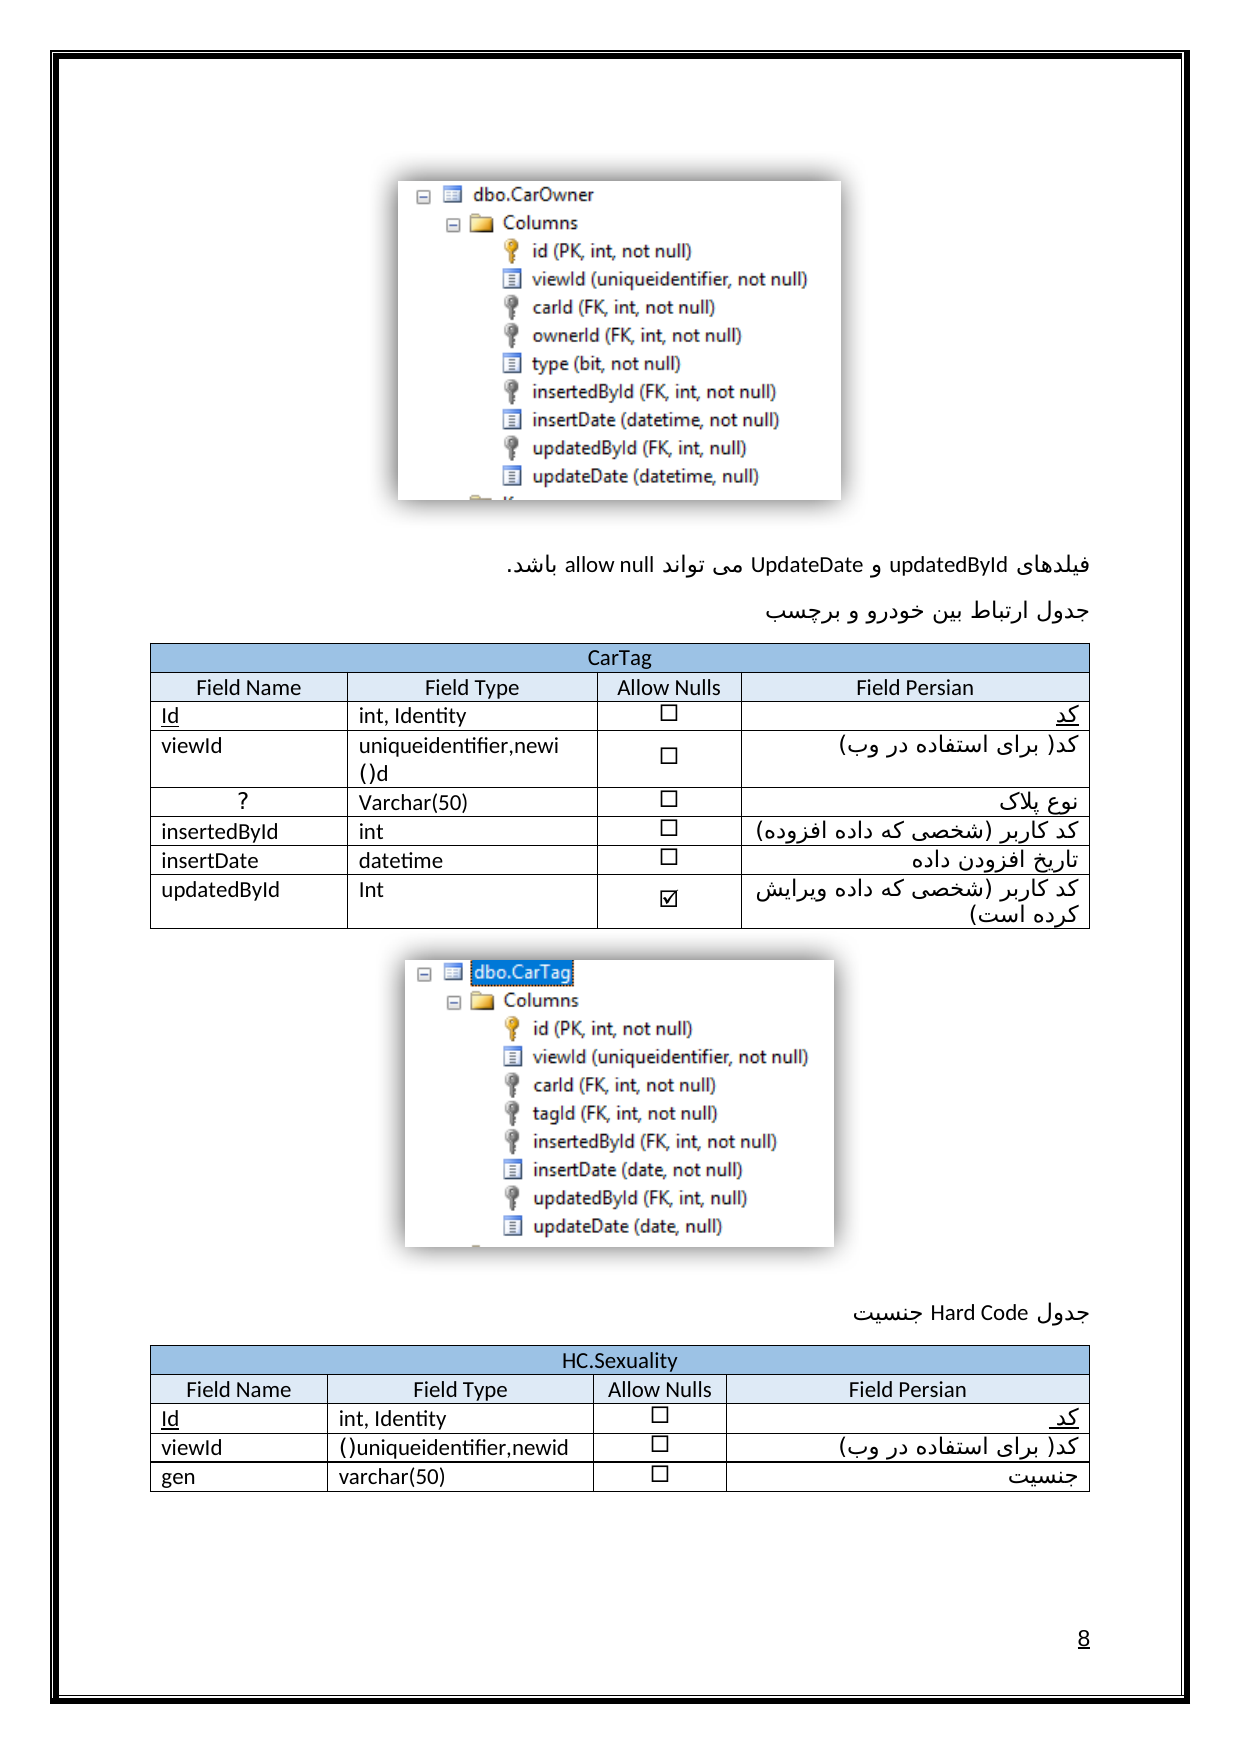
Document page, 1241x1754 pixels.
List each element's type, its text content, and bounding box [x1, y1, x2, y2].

table_cell int, Identity [348, 702, 597, 730]
picture [398, 181, 841, 500]
table_cell Allow Nulls [598, 673, 741, 701]
picture [405, 960, 834, 1247]
table_cell [594, 1463, 726, 1491]
table_cell insertedById [151, 817, 347, 845]
table_header CarTag [151, 644, 1089, 672]
table_cell datetime [348, 846, 597, 874]
table_cell uniqueidentifier,newid() [348, 731, 597, 787]
table_cell int, Identity [328, 1404, 593, 1432]
table_cell کد [742, 702, 1089, 730]
table_cell تاریخ افزودن داده [742, 846, 1089, 874]
table_cell updatedById [151, 875, 347, 928]
table_cell [598, 702, 741, 730]
table_cell [598, 731, 741, 787]
table_cell ? [151, 788, 347, 816]
table_cell Id [151, 1404, 327, 1432]
table_cell viewId [151, 731, 347, 787]
table_cell insertDate [151, 846, 347, 874]
table_cell [598, 788, 741, 816]
table_cell Field Type [328, 1375, 593, 1403]
table_cell Id [151, 702, 347, 730]
text فیلدهای updatedById و UpdateDate می تواند allow null باشد. [150, 550, 1090, 578]
table_cell Field Type [348, 673, 597, 701]
table_cell [598, 875, 741, 928]
table_cell کد( برای استفاده در وب) [742, 731, 1089, 787]
table_cell varchar(50) [328, 1463, 593, 1491]
table_cell Varchar(50) [348, 788, 597, 816]
table_cell Field Persian [727, 1375, 1089, 1403]
table_cell کد( برای استفاده در وب) [727, 1434, 1089, 1461]
table_cell جنسیت [727, 1463, 1089, 1491]
table_cell Allow Nulls [594, 1375, 726, 1403]
table_cell gen [151, 1463, 327, 1491]
text جدول ارتباط بین خودرو و برچسب [150, 597, 1090, 624]
table_cell viewId [151, 1434, 327, 1461]
table_cell Field Name [151, 1375, 327, 1403]
table_cell کد کاربر (شخصی که داده ویرایش کرده است) [742, 875, 1089, 928]
table_cell Field Name [151, 673, 347, 701]
table_cell [594, 1434, 726, 1461]
text جدول Hard Code جنسیت [150, 1298, 1090, 1326]
table_cell [598, 846, 741, 874]
table_cell Int [348, 875, 597, 928]
table_cell Field Persian [742, 673, 1089, 701]
table_cell uniqueidentifier,newid() [328, 1434, 593, 1461]
table_cell [594, 1404, 726, 1432]
table_cell کد کاربر (شخصی که داده افزوده) [742, 817, 1089, 845]
table_cell [598, 817, 741, 845]
table_cell int [348, 817, 597, 845]
table_cell نوع پلاک [742, 788, 1089, 816]
table_cell کد [727, 1404, 1089, 1432]
table_header HC.Sexuality [151, 1346, 1089, 1374]
